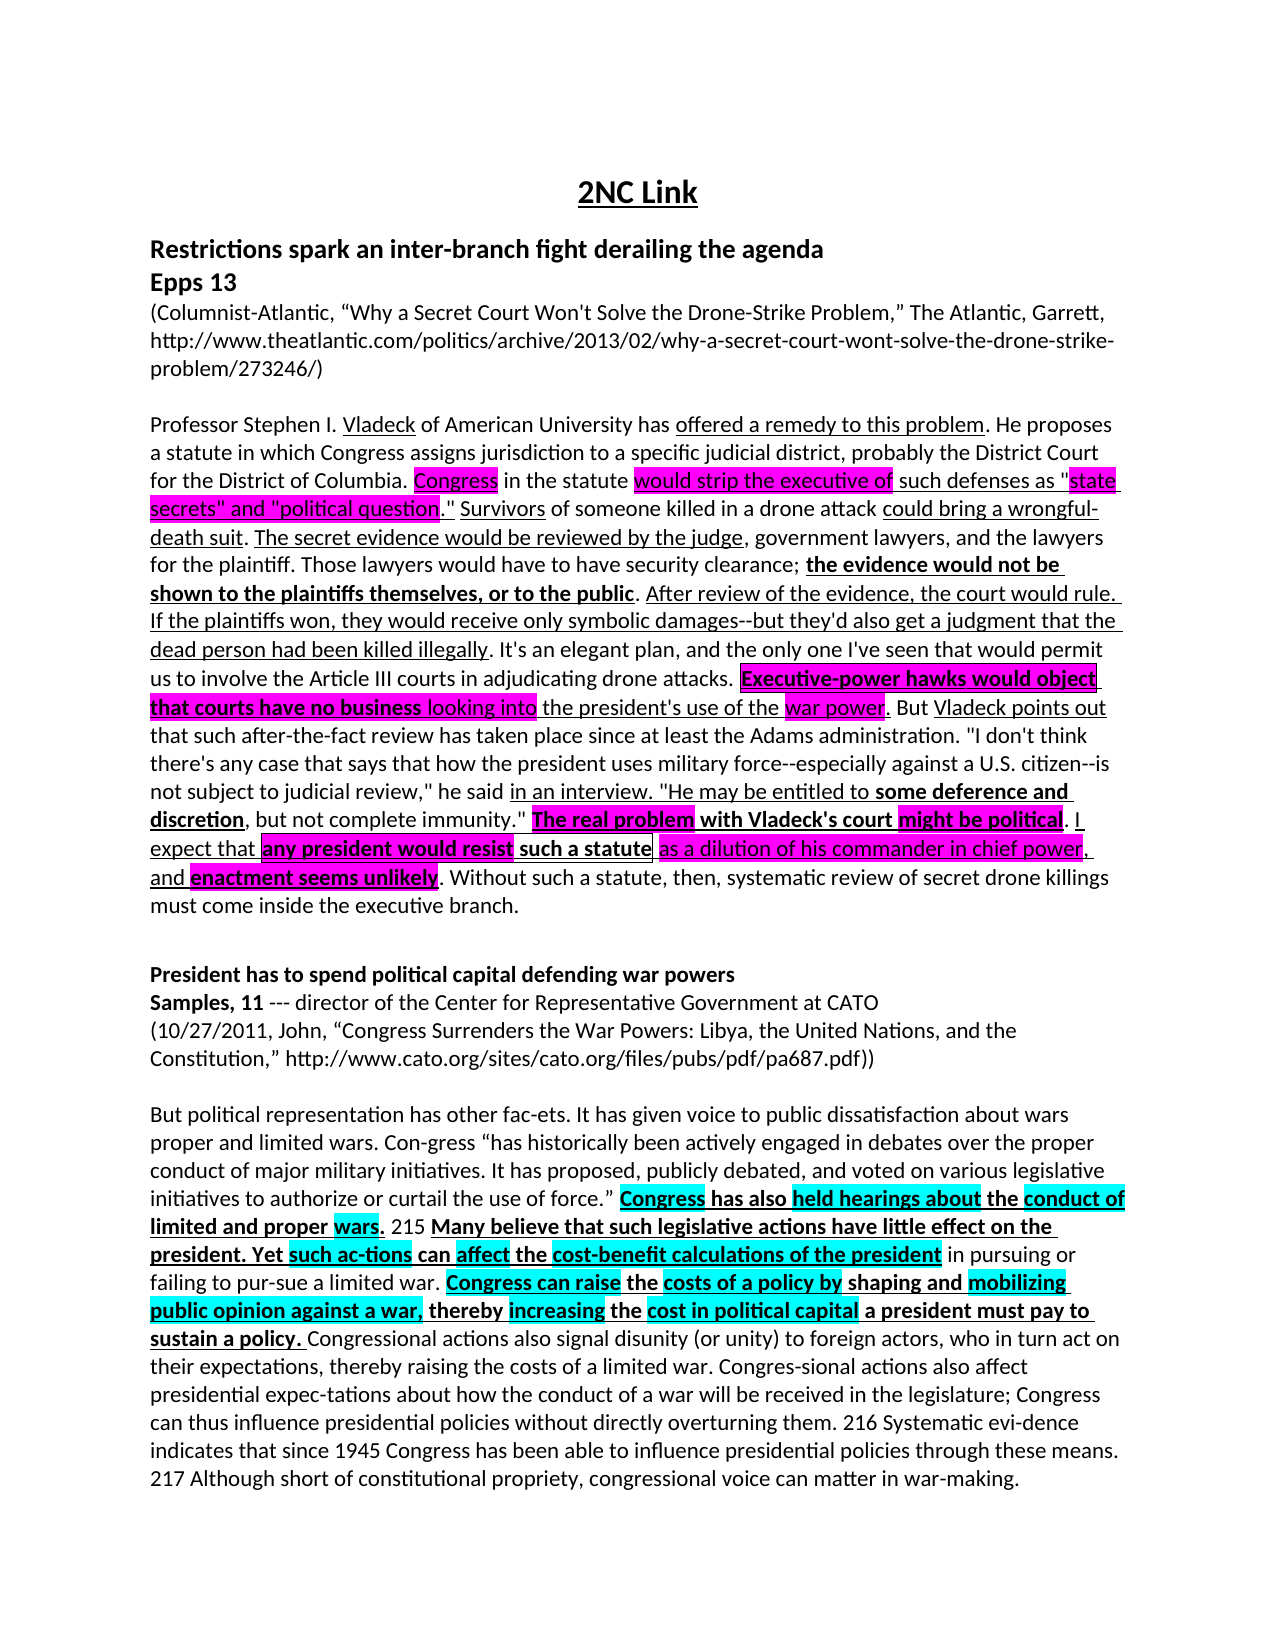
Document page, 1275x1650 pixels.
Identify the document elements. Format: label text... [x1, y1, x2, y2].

text Samples, 11 --- director of the Center for Representative Government at CATO [150, 988, 1125, 1016]
subtitle Restrictions spark an inter-branch fight derailing the agenda [150, 232, 1125, 265]
text Professor Stephen I. Vladeck of American University has offered a remedy to this problem. He proposes a statute in which Congress assigns jurisdiction to a specific judicial district, probably the District Court for the District of Columbia. Congress in the statute would strip the executive of such defenses as "state secrets" and "political question." Survivors of someone killed in a drone attack could bring a wrongful-death suit. The secret evidence would be reviewed by the judge, government lawyers, and the lawyers for the plaintiff. Those lawyers would have to have security clearance; the evidence would not be shown to the plaintiffs themselves, or to the public. After review of the evidence, the court would rule. If the plaintiffs won, they would receive only symbolic damages--but they'd also get a judgment that the dead person had been killed illegally. It's an elegant plan, and the only one I've seen that would permit us to involve the Article III courts in adjudicating drone attacks. Executive-power hawks would object that courts have no business looking into the president's use of the war power. But Vladeck points out that such after-the-fact review has taken place since at least the Adams administration. "I don't think there's any case that says that how the president uses military force--especially against a U.S. citizen--is not subject to judicial review," he said in an interview. "He may be entitled to some deference and discretion, but not complete immunity." The real problem with Vladeck's court might be political. I expect that any president would resist such a statute as a dilution of his commander in chief power, and enactment seems unlikely. Without such a statute, then, systematic review of secret drone killings must come inside the executive branch. [150, 411, 1125, 919]
text (Columnist-Atlantic, “Why a Secret Court Won't Solve the Drone-Strike Problem,” The Atlantic, Garrett, http://www.theatlantic.com/politics/archive/2013/02/why-a-secret-court-wont-solve-the-drone-strike-problem/273246/) [150, 298, 1125, 382]
text (10/27/2011, John, “Congress Surrenders the War Powers: Libya, the United Nations, and the Constitution,” http://www.cato.org/sites/cato.org/files/pubs/pdf/pa687.pdf)) [150, 1016, 1125, 1072]
text Epps 13 [150, 265, 1125, 298]
text President has to spend political capital defending war powers [150, 960, 1125, 988]
text But political representation has other fac-ets. It has given voice to public dissatisfaction about wars proper and limited wars. Con-gress “has historically been actively engaged in debates over the proper conduct of major military initiatives. It has proposed, publicly debated, and voted on various legislative initiatives to authorize or curtail the use of force.” Congress has also held hearings about the conduct of limited and proper wars. 215 Many believe that such legislative actions have little effect on the president. Yet such ac-tions can affect the cost-benefit calculations of the president in pursuing or failing to pur-sue a limited war. Congress can raise the costs of a policy by shaping and mobilizing public opinion against a war, thereby increasing the cost in political capital a president must pay to sustain a policy. Congressional actions also signal disunity (or unity) to foreign actors, who in turn act on their expectations, thereby raising the costs of a limited war. Congres-sional actions also affect presidential expec-tations about how the conduct of a war will be received in the legislature; Congress can thus influence presidential policies without directly overturning them. 216 Systematic evi-dence indicates that since 1945 Congress has been able to influence presidential policies through these means. 217 Although short of constitutional propriety, congressional voice can matter in war-making. [150, 1100, 1125, 1493]
subtitle 2NC Link [150, 171, 1125, 212]
